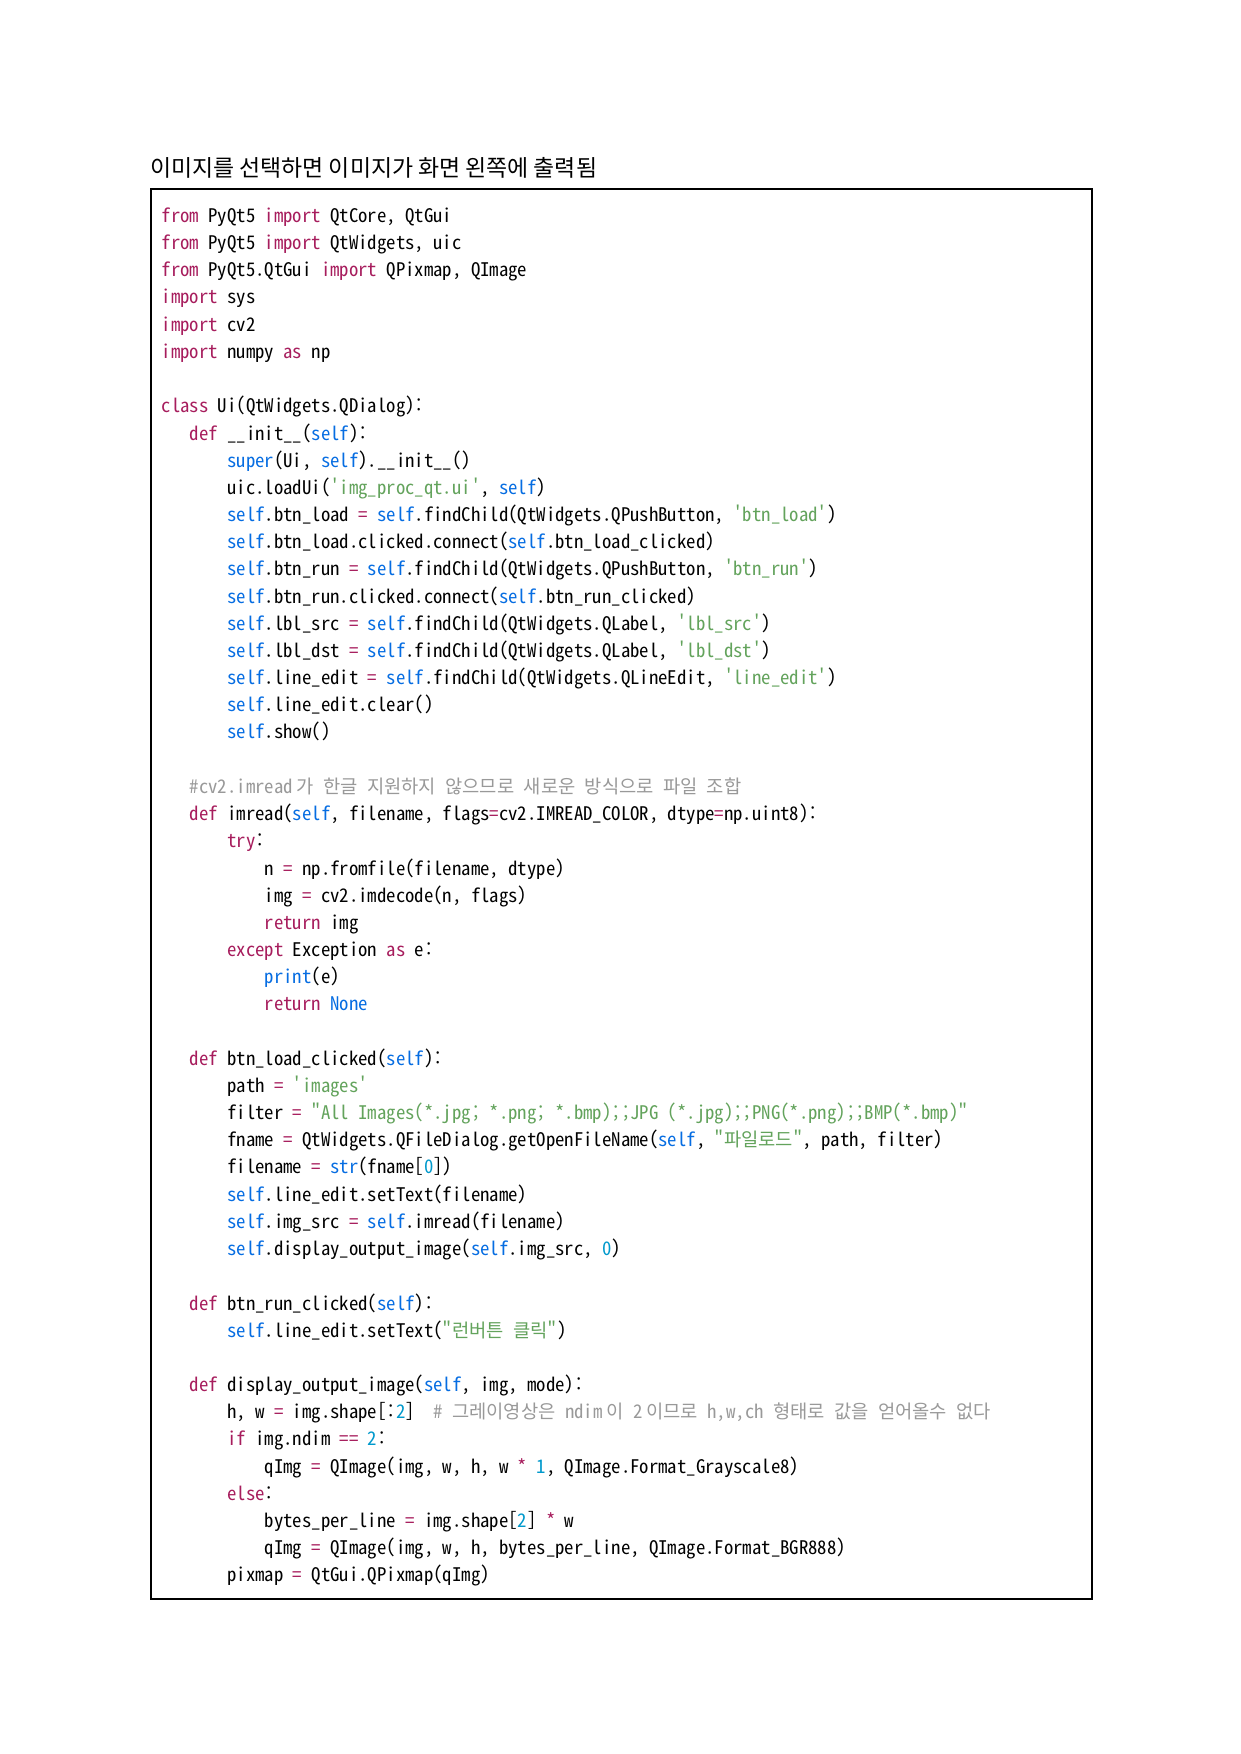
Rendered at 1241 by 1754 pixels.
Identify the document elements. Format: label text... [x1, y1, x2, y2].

text 이미지를 선택하면 이미지가 화면 왼쪽에 출력됨 [150, 150, 1090, 183]
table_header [152, 190, 1091, 1598]
